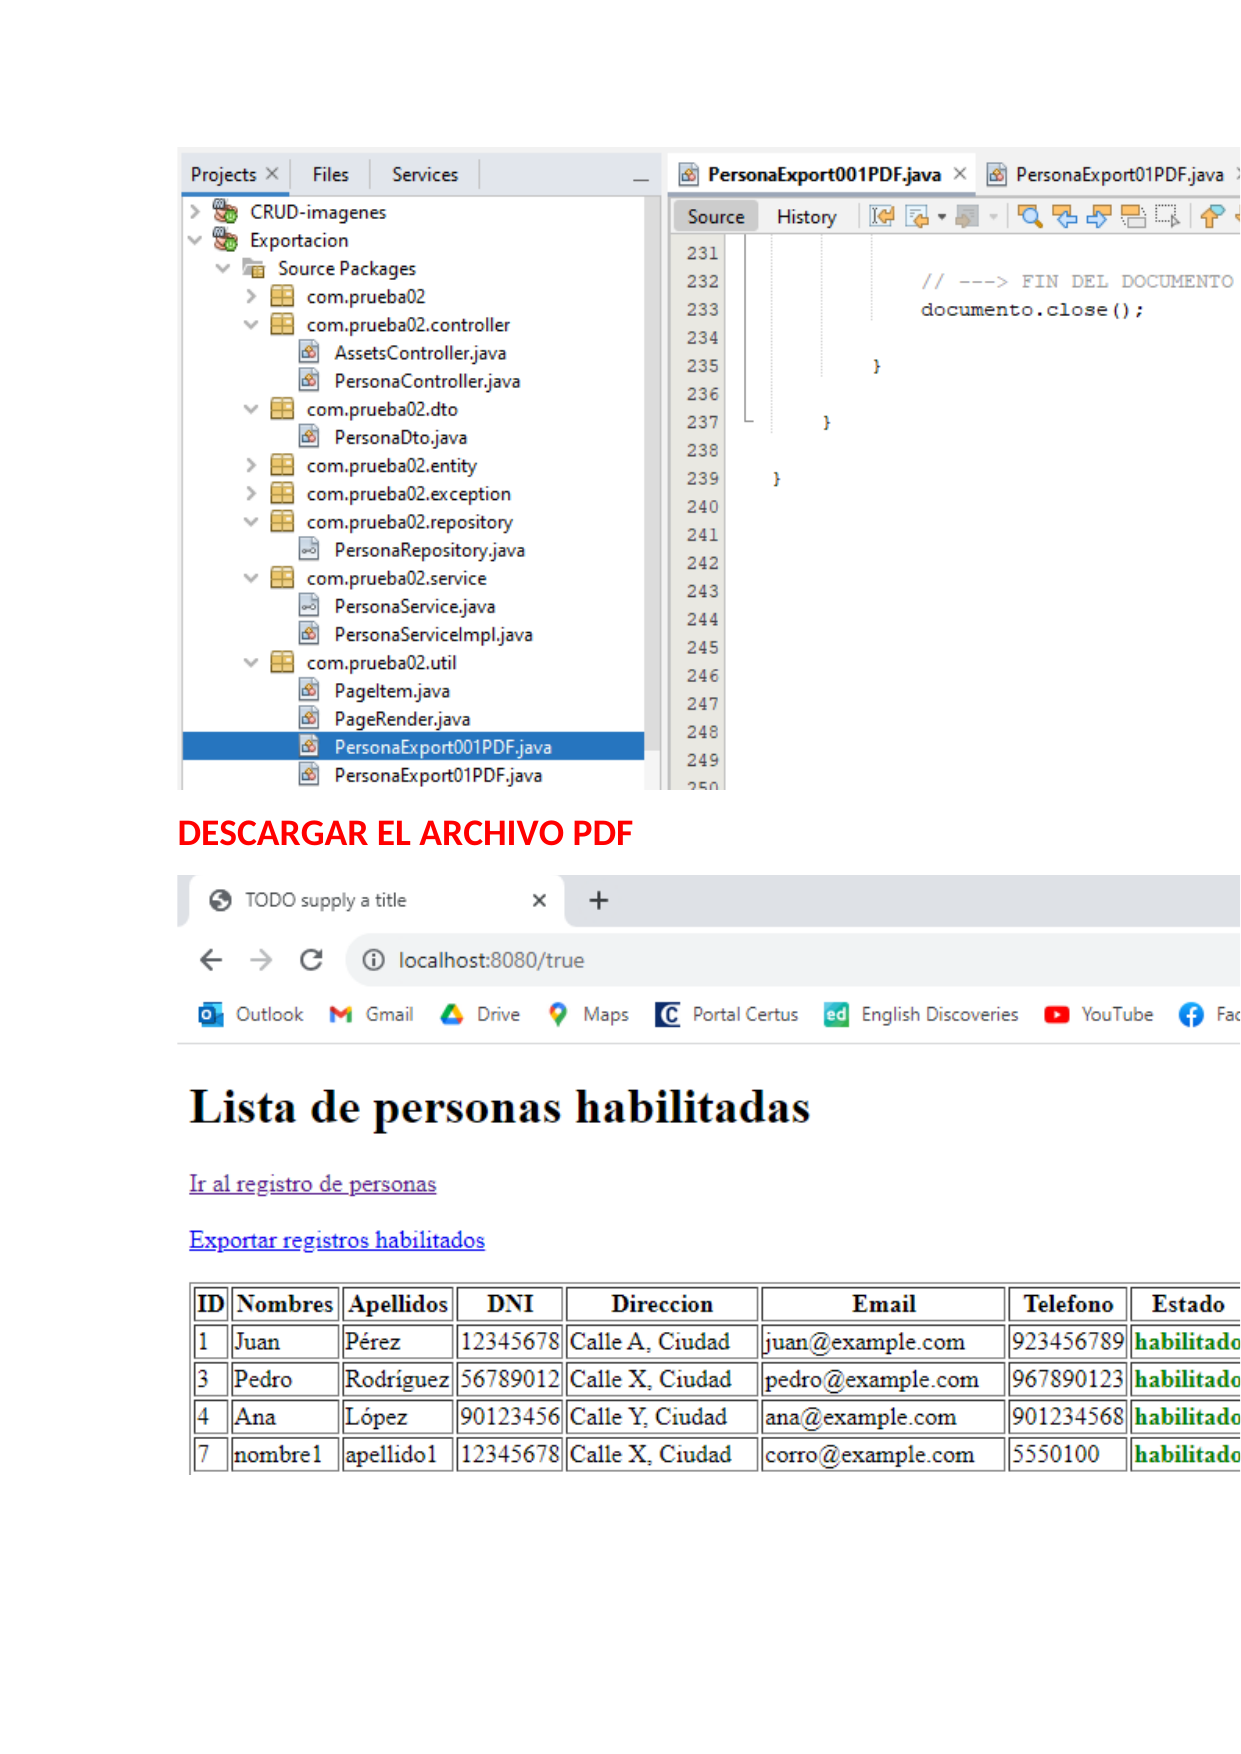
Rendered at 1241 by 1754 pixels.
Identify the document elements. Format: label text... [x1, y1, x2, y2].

picture [177, 875, 1241, 1475]
text DESCARGAR EL ARCHIVO PDF [177, 809, 1063, 854]
picture [177, 147, 1241, 790]
